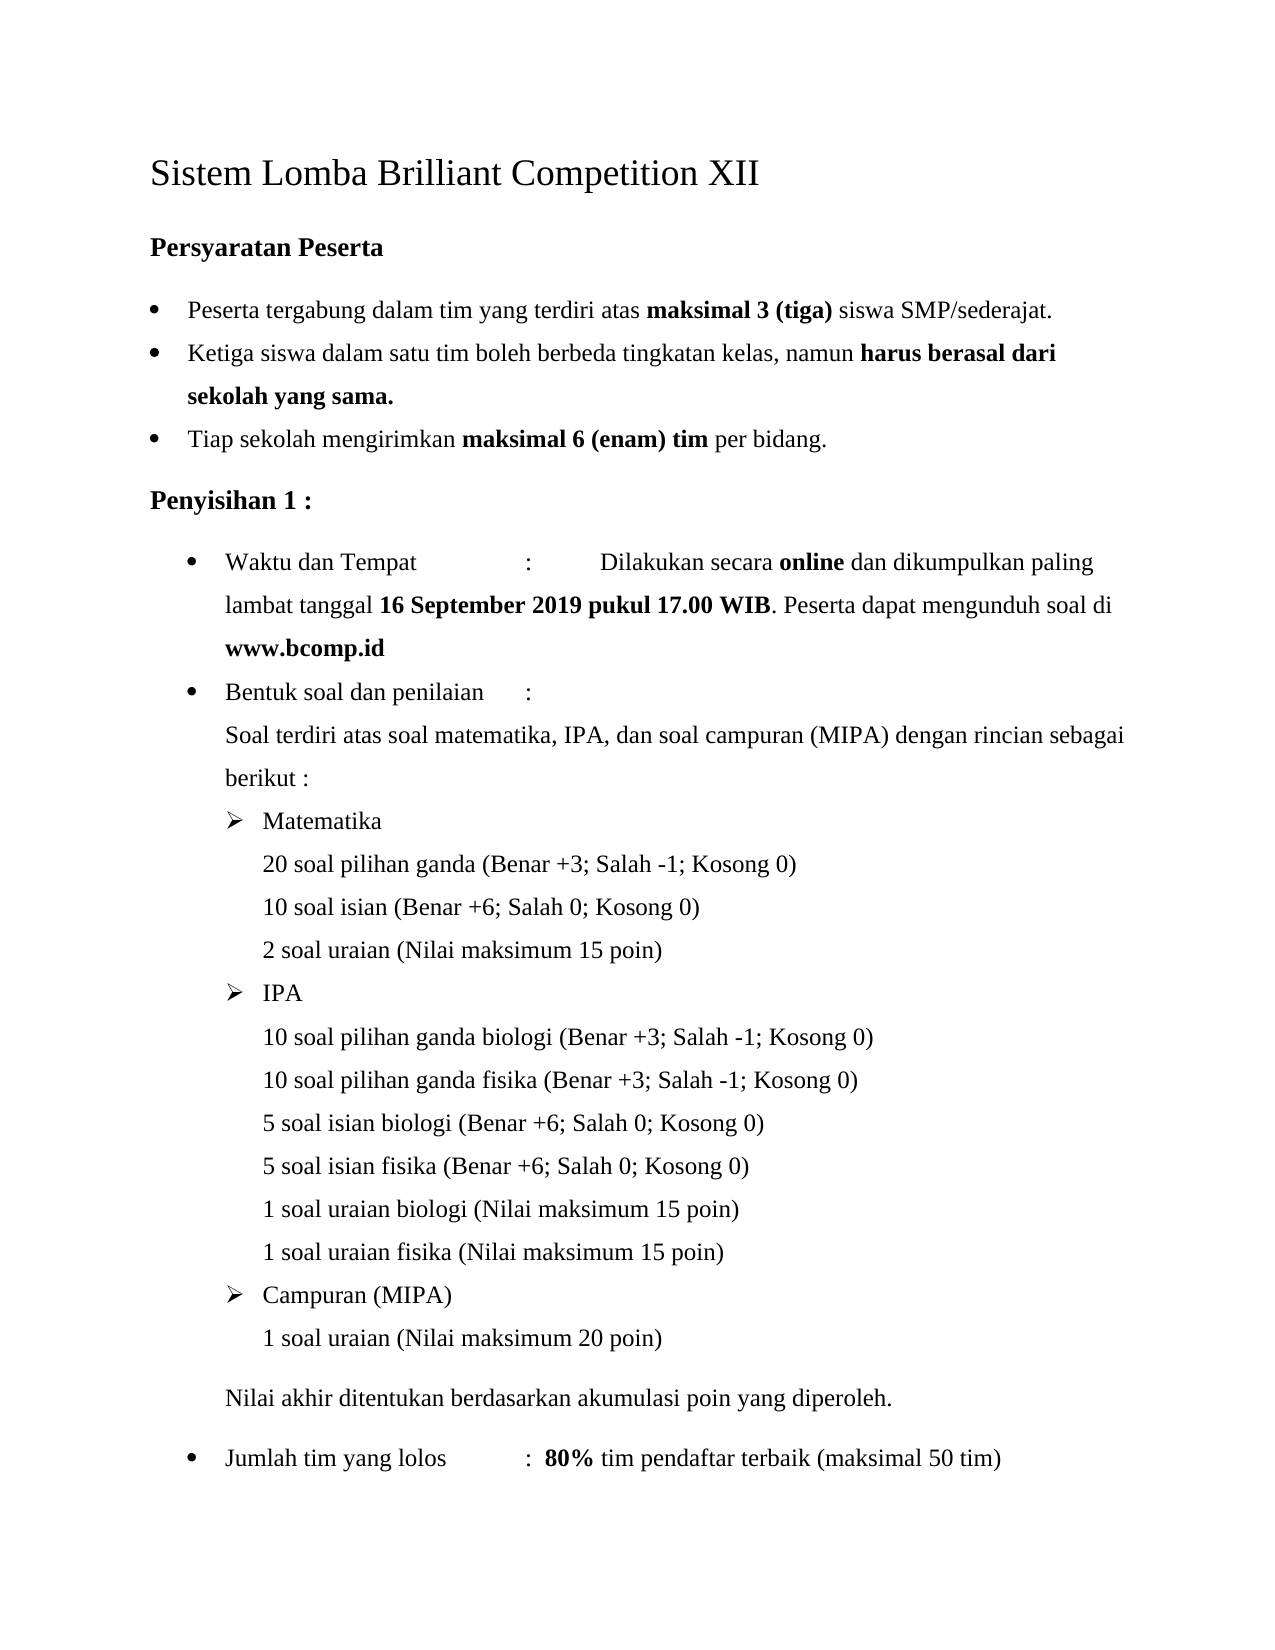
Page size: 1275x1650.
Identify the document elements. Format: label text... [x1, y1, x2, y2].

list 10 soal isian (Benar +6; Salah 0; Kosong 0) [262, 892, 1125, 921]
list 2 soal uraian (Nilai maksimum 15 poin) [262, 935, 1125, 964]
list Jumlah tim yang lolos : 80% tim pendaftar terbaik (maksimal 50 tim) [187, 1443, 1125, 1472]
list 20 soal pilihan ganda (Benar +3; Salah -1; Kosong 0) [262, 849, 1125, 878]
list 10 soal pilihan ganda biologi (Benar +3; Salah -1; Kosong 0) [262, 1022, 1125, 1050]
list Campuran (MIPA) [225, 1280, 1125, 1309]
text Persyaratan Peserta [150, 231, 1125, 262]
text Sistem Lomba Brilliant Competition XII [150, 150, 1125, 193]
list Soal terdiri atas soal matematika, IPA, dan soal campuran (MIPA) dengan rincian sebagai berikut : [225, 720, 1125, 792]
list Tiap sekolah mengirimkan maksimal 6 (enam) tim per bidang. [150, 424, 1125, 453]
list Waktu dan Tempat : Dilakukan secara online dan dikumpulkan paling lambat tanggal 16 September 2019 pukul 17.00 WIB. Peserta dapat mengunduh soal di www.bcomp.id [187, 547, 1125, 662]
list Bentuk soal dan penilaian : [187, 677, 1125, 705]
list 5 soal isian fisika (Benar +6; Salah 0; Kosong 0) [262, 1151, 1125, 1180]
list 1 soal uraian (Nilai maksimum 20 poin) [262, 1323, 1125, 1352]
text Nilai akhir ditentukan berdasarkan akumulasi poin yang diperoleh. [150, 1383, 1125, 1412]
list IPA [225, 978, 1125, 1007]
list Matematika [225, 806, 1125, 835]
list Peserta tergabung dalam tim yang terdiri atas maksimal 3 (tiga) siswa SMP/sederajat. [150, 295, 1125, 323]
list 10 soal pilihan ganda fisika (Benar +3; Salah -1; Kosong 0) [262, 1065, 1125, 1093]
text Penyisihan 1 : [150, 484, 1125, 515]
list Ketiga siswa dalam satu tim boleh berbeda tingkatan kelas, namun harus berasal dari sekolah yang sama. [150, 338, 1125, 410]
list 1 soal uraian fisika (Nilai maksimum 15 poin) [262, 1237, 1125, 1266]
list 5 soal isian biologi (Benar +6; Salah 0; Kosong 0) [262, 1108, 1125, 1137]
list 1 soal uraian biologi (Nilai maksimum 15 poin) [262, 1194, 1125, 1223]
